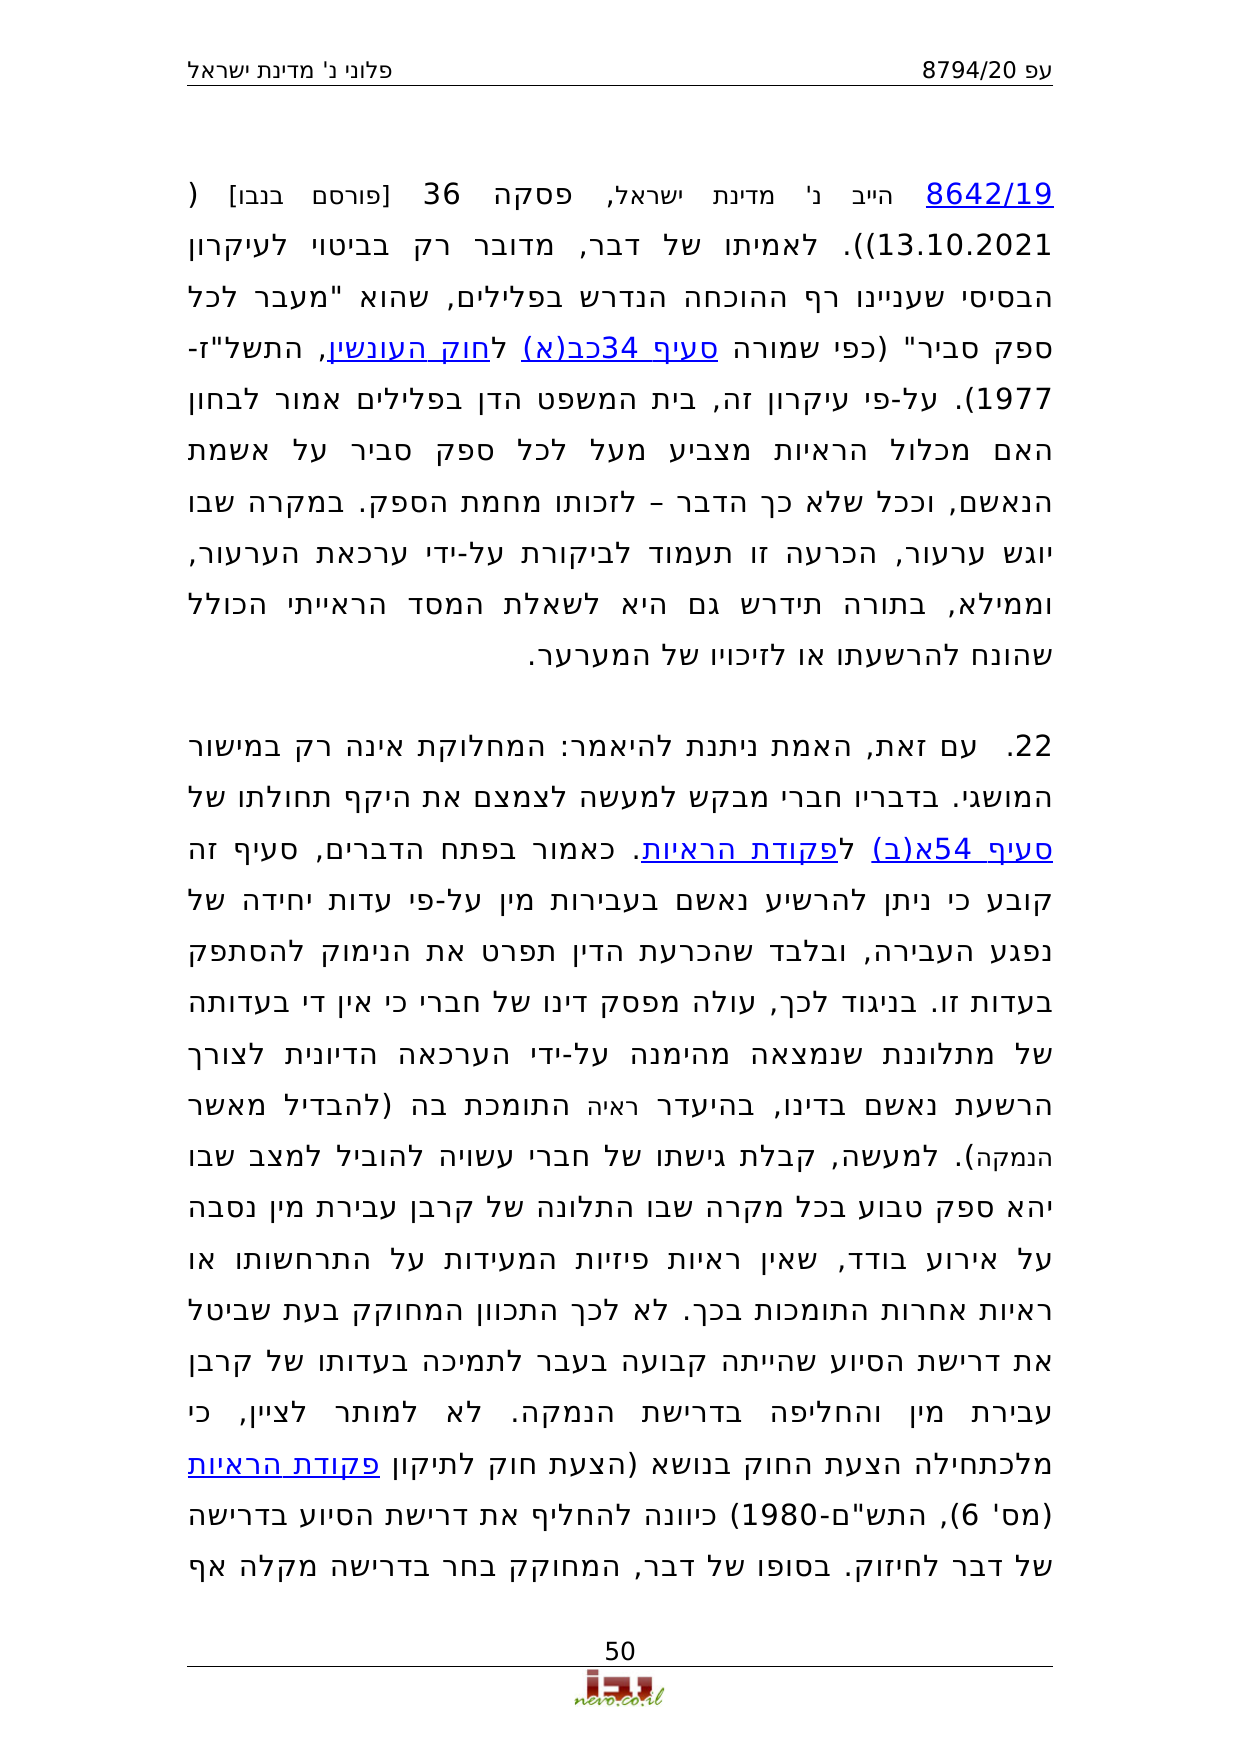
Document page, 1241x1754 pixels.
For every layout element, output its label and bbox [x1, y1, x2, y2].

text [187, 729, 1053, 1583]
text [187, 177, 1053, 673]
picture [574, 1669, 666, 1707]
